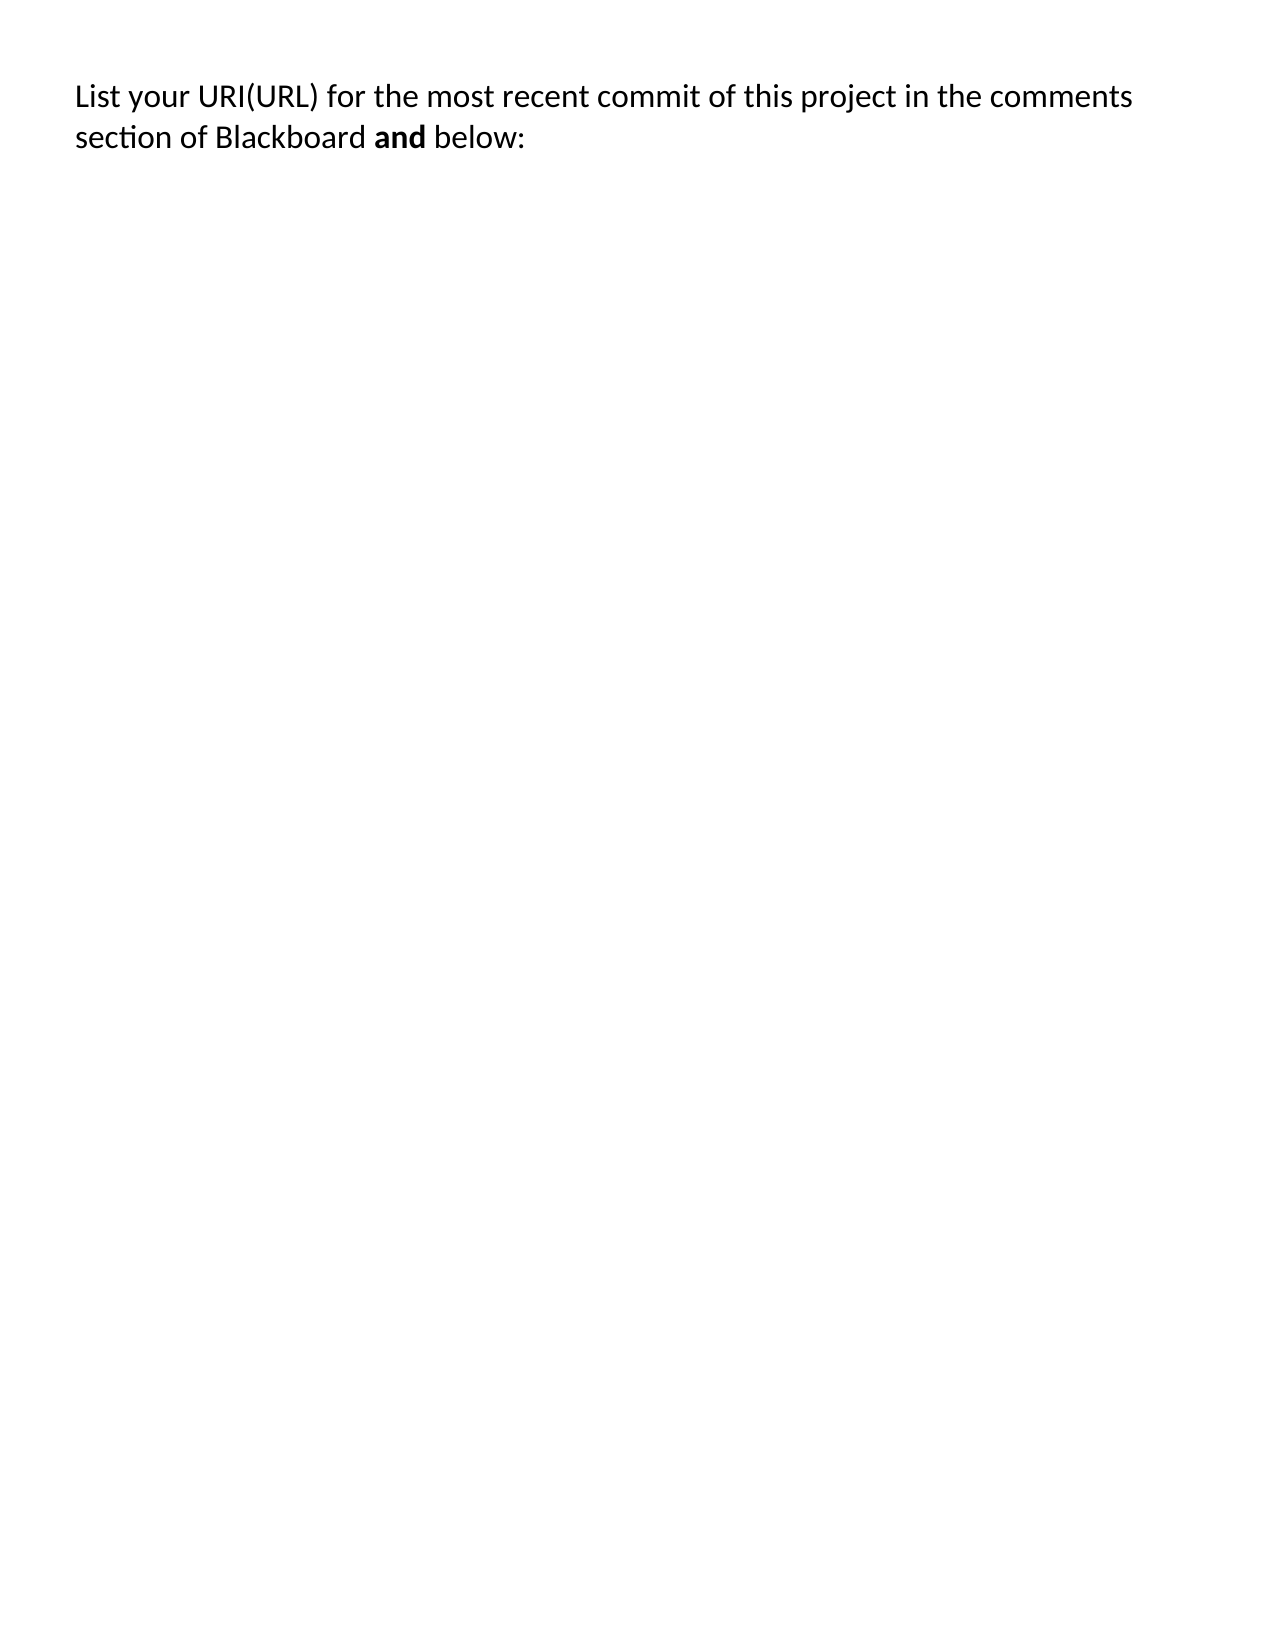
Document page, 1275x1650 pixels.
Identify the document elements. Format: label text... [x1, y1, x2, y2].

text List your URI(URL) for the most recent commit of this project in the comments section of Blackboard and below: [75, 75, 1200, 156]
